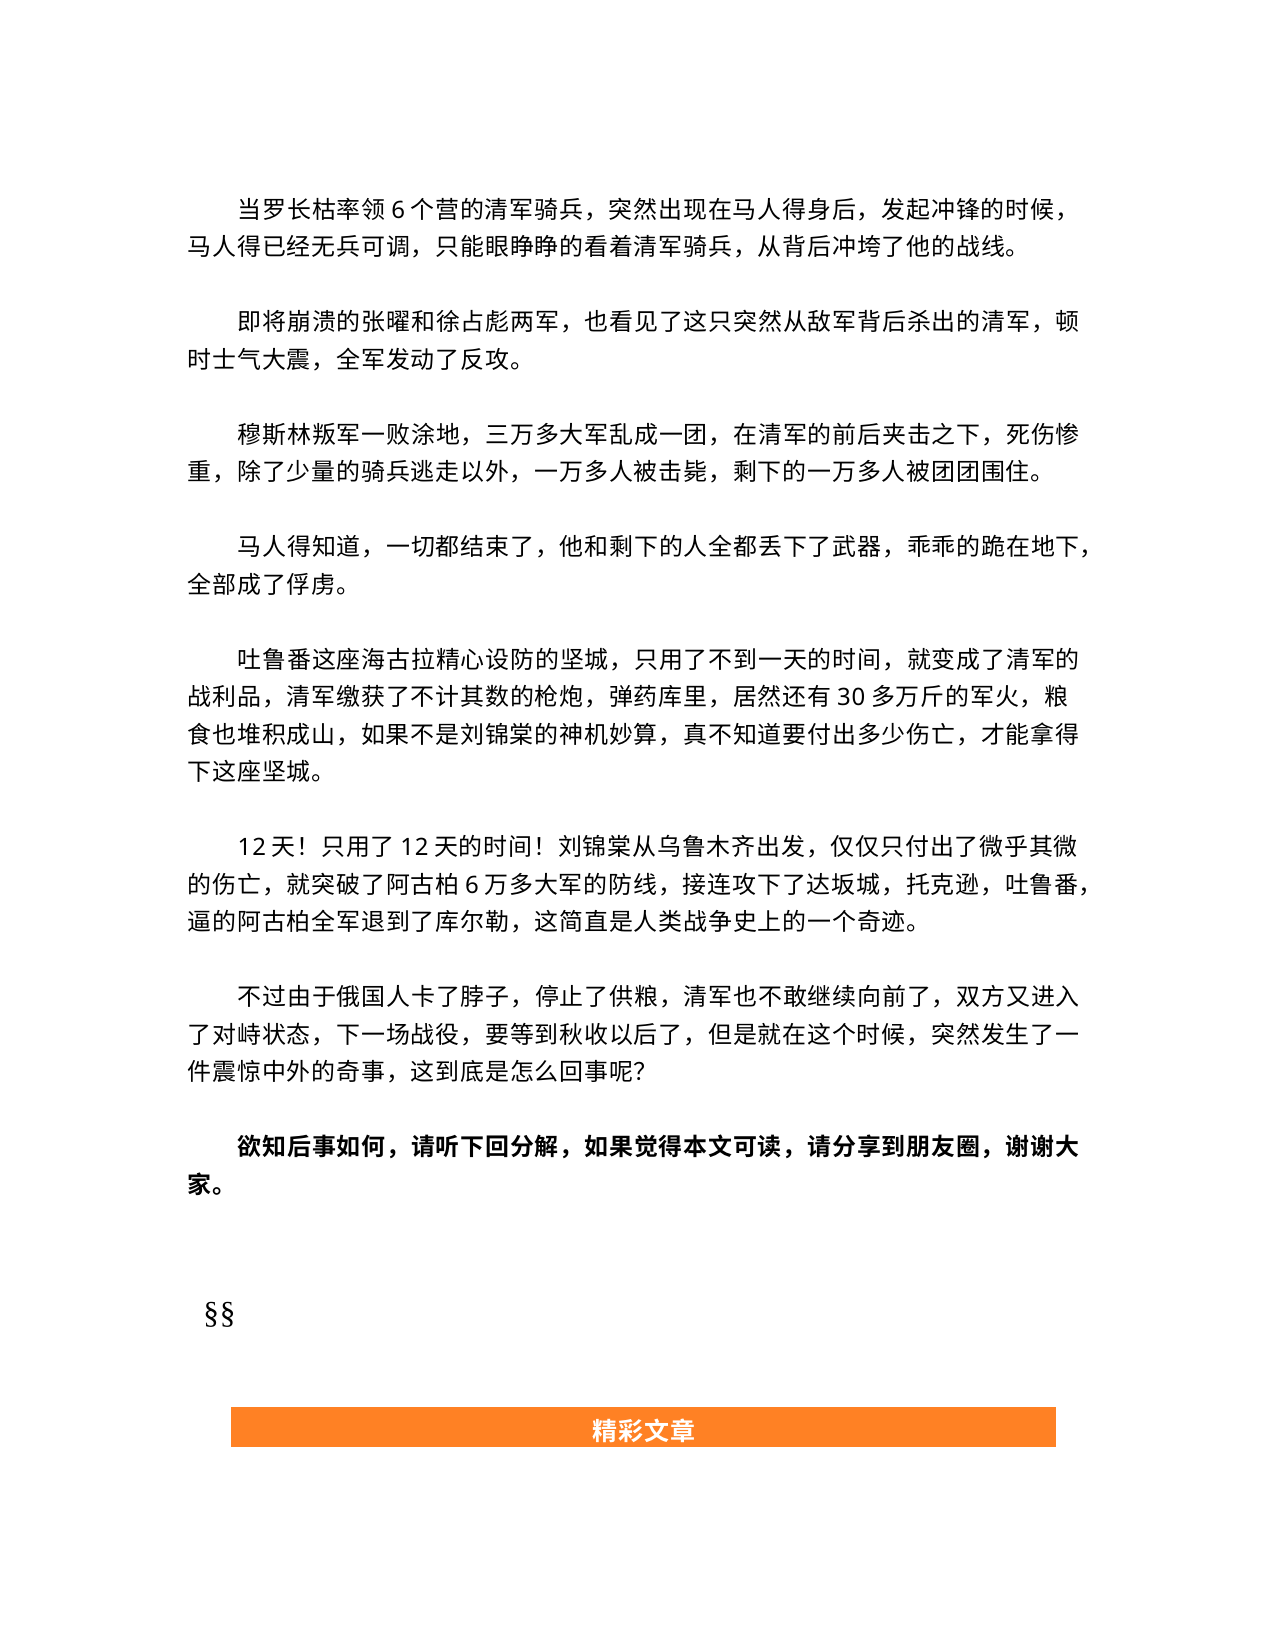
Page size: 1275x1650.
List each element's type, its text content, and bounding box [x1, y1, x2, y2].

text 穆斯林叛军一败涂地，三万多大军乱成一团，在清军的前后夹击之下，死伤惨重，除了少量的骑兵逃走以外，一万多人被击毙，剩下的一万多人被团团围住。 [187, 412, 1087, 487]
text 12天！只用了12天的时间！刘锦棠从乌鲁木齐出发，仅仅只付出了微乎其微的伤亡，就突破了阿古柏6万多大军的防线，接连攻下了达坂城，托克逊，吐鲁番，逼的阿古柏全军退到了库尔勒，这简直是人类战争史上的一个奇迹。 [187, 825, 1087, 937]
text §§ [203, 1280, 1072, 1330]
text 当罗长枯率领6个营的清军骑兵，突然出现在马人得身后，发起冲锋的时候，马人得已经无兵可调，只能眼睁睁的看着清军骑兵，从背后冲垮了他的战线。 [187, 187, 1087, 262]
text 不过由于俄国人卡了脖子，停止了供粮，清军也不敢继续向前了，双方又进入了对峙状态，下一场战役，要等到秋收以后了，但是就在这个时候，突然发生了一件震惊中外的奇事，这到底是怎么回事呢？ [187, 975, 1087, 1087]
text 精彩文章 [231, 1407, 1056, 1447]
text 欲知后事如何，请听下回分解，如果觉得本文可读，请分享到朋友圈，谢谢大家。 [187, 1125, 1087, 1200]
text 即将崩溃的张曜和徐占彪两军，也看见了这只突然从敌军背后杀出的清军，顿时士气大震，全军发动了反攻。 [187, 300, 1087, 375]
text 马人得知道，一切都结束了，他和剩下的人全都丢下了武器，乖乖的跪在地下，全部成了俘虏。 [187, 525, 1087, 600]
text 吐鲁番这座海古拉精心设防的坚城，只用了不到一天的时间，就变成了清军的战利品，清军缴获了不计其数的枪炮，弹药库里，居然还有30多万斤的军火，粮食也堆积成山，如果不是刘锦棠的神机妙算，真不知道要付出多少伤亡，才能拿得下这座坚城。 [187, 637, 1087, 787]
